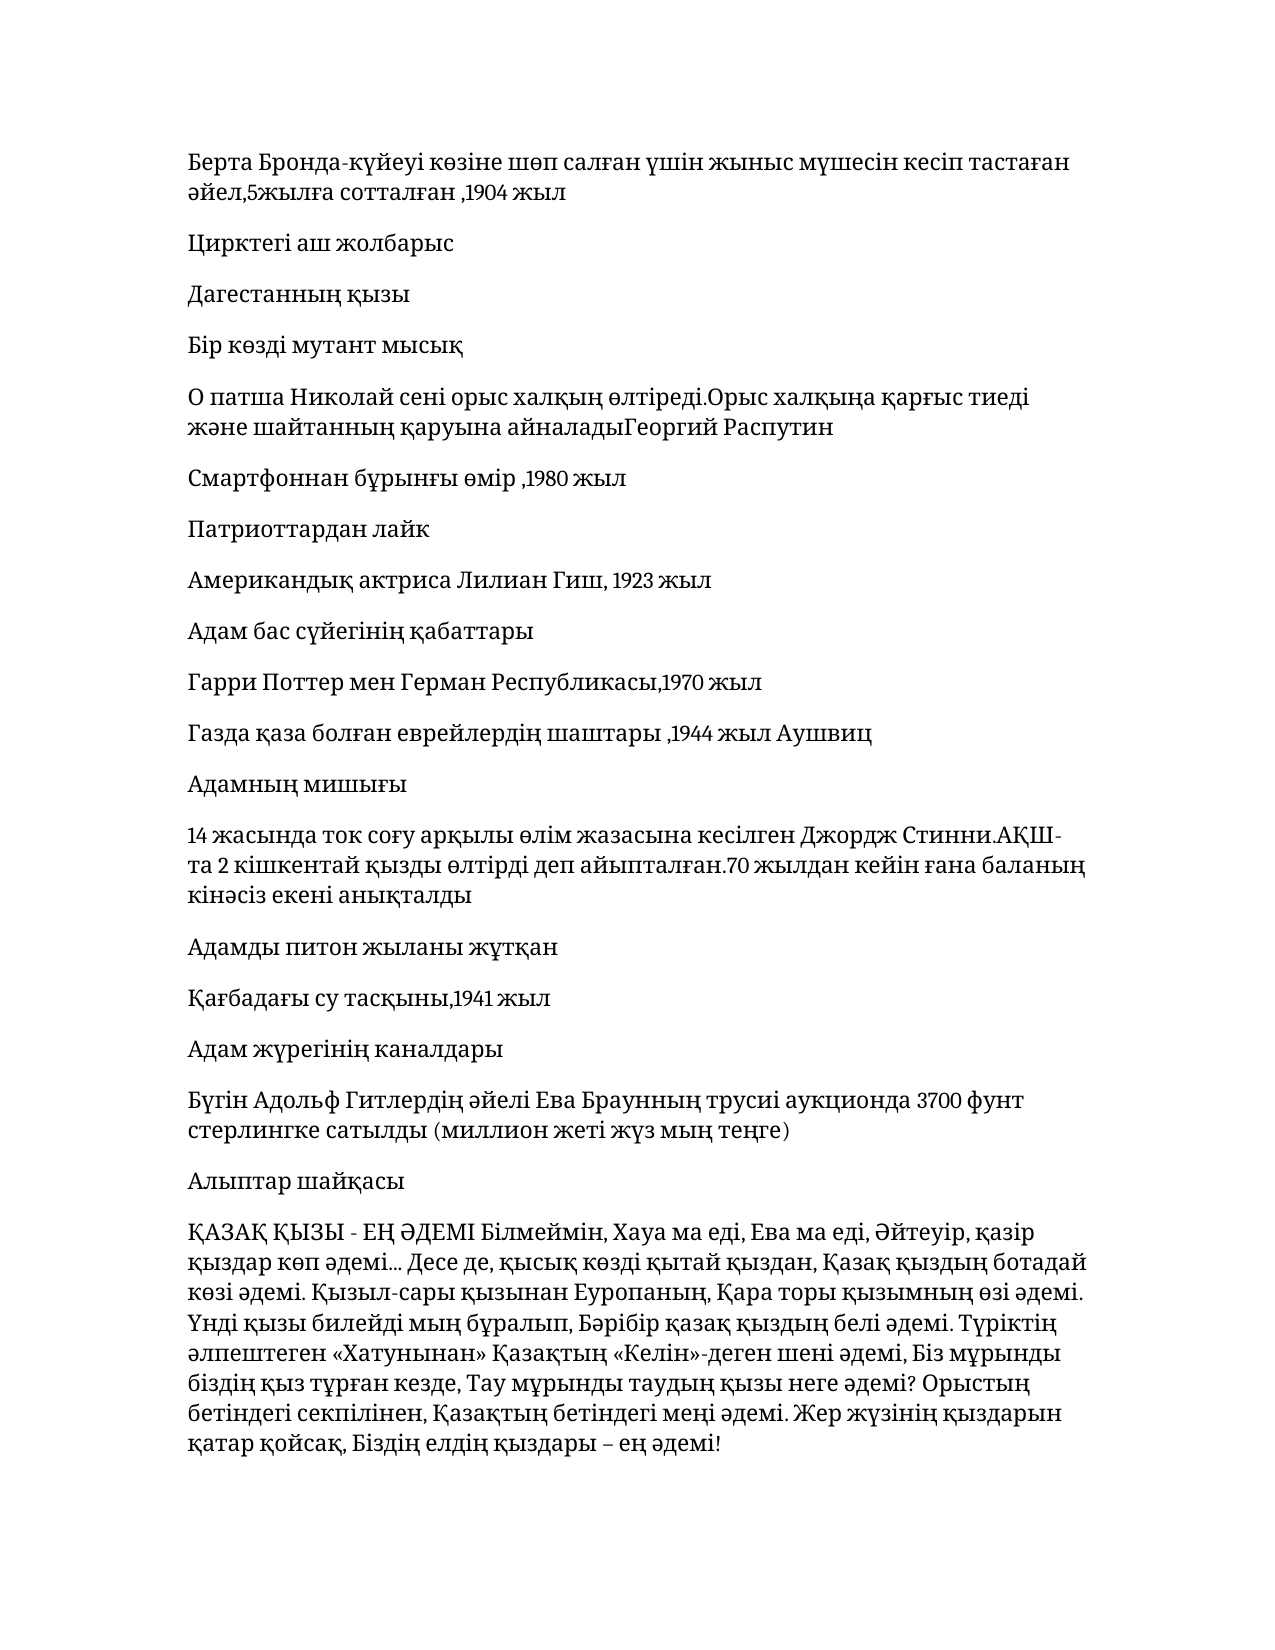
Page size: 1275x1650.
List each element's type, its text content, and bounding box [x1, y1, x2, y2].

text Адамды питон жыланы жұтқан [187, 934, 1087, 961]
text Гарри Поттер мен Герман Республикасы,1970 жыл [187, 670, 1087, 696]
text 14 жасында ток соғу арқылы өлім жазасына кесілген Джордж Стинни.АҚШ-та 2 кішкентай қызды өлтірді деп айыпталған.70 жылдан кейін ғана баланың кінәсіз екені анықталды [187, 823, 1087, 910]
text ҚАЗАҚ ҚЫЗЫ - ЕҢ ӘДЕМІ Білмеймін, Хауа ма еді, Ева ма еді, Әйтеуір, қазір қыздар көп әдемі... Десе де, қысық көзді қытай қыздан, Қазақ қыздың ботадай көзі әдемі. Қызыл-сары қызынан Еуропаның, Қара торы қызымның өзі әдемі. Үнді қызы билейді мың бұралып, Бәрібір қазақ қыздың белі әдемі. Түріктің әлпештеген «Хатунынан» Қазақтың «Келін»-деген шені әдемі, Біз мұрынды біздің қыз тұрған кезде, Тау мұрынды таудың қызы неге әдемі? Орыстың бетіндегі секпілінен, Қазақтың бетіндегі меңі әдемі. Жер жүзінің қыздарын қатар қойсақ, Біздің елдің қыздары – ең әдемі! [187, 1220, 1087, 1458]
text Смартфоннан бұрынғы өмір ,1980 жыл [187, 466, 1087, 492]
text Газда қаза болған еврейлердің шаштары ,1944 жыл Аушвиц [187, 721, 1087, 747]
text Американдық актриса Лилиан Гиш, 1923 жыл [187, 568, 1087, 594]
text Бір көзді мутант мысық [187, 333, 1087, 360]
text Дагестанның қызы [187, 282, 1087, 309]
text Берта Бронда-күйеуі көзіне шөп салған үшін жыныс мүшесін кесіп тастаған әйел,5жылға сотталған ,1904 жыл [187, 150, 1087, 207]
text О патша Николай сені орыс халқың өлтіреді.Орыс халқыңа қарғыс тиеді және шайтанның қаруына айналадыГеоргий Распутин [187, 384, 1087, 441]
text Адамның мишығы [187, 772, 1087, 798]
text Алыптар шайқасы [187, 1169, 1087, 1195]
text Бүгін Адольф Гитлердің әйелі Ева Браунның трусиі аукционда 3700 фунт стерлингке сатылды (миллион жеті жүз мың теңге) [187, 1087, 1087, 1144]
text Қағбадағы су тасқыны,1941 жыл [187, 985, 1087, 1012]
text Адам жүрегінің каналдары [187, 1036, 1087, 1063]
text Цирктегі аш жолбарыс [187, 231, 1087, 258]
text Патриоттардан лайк [187, 517, 1087, 543]
text Адам бас сүйегінің қабаттары [187, 619, 1087, 645]
